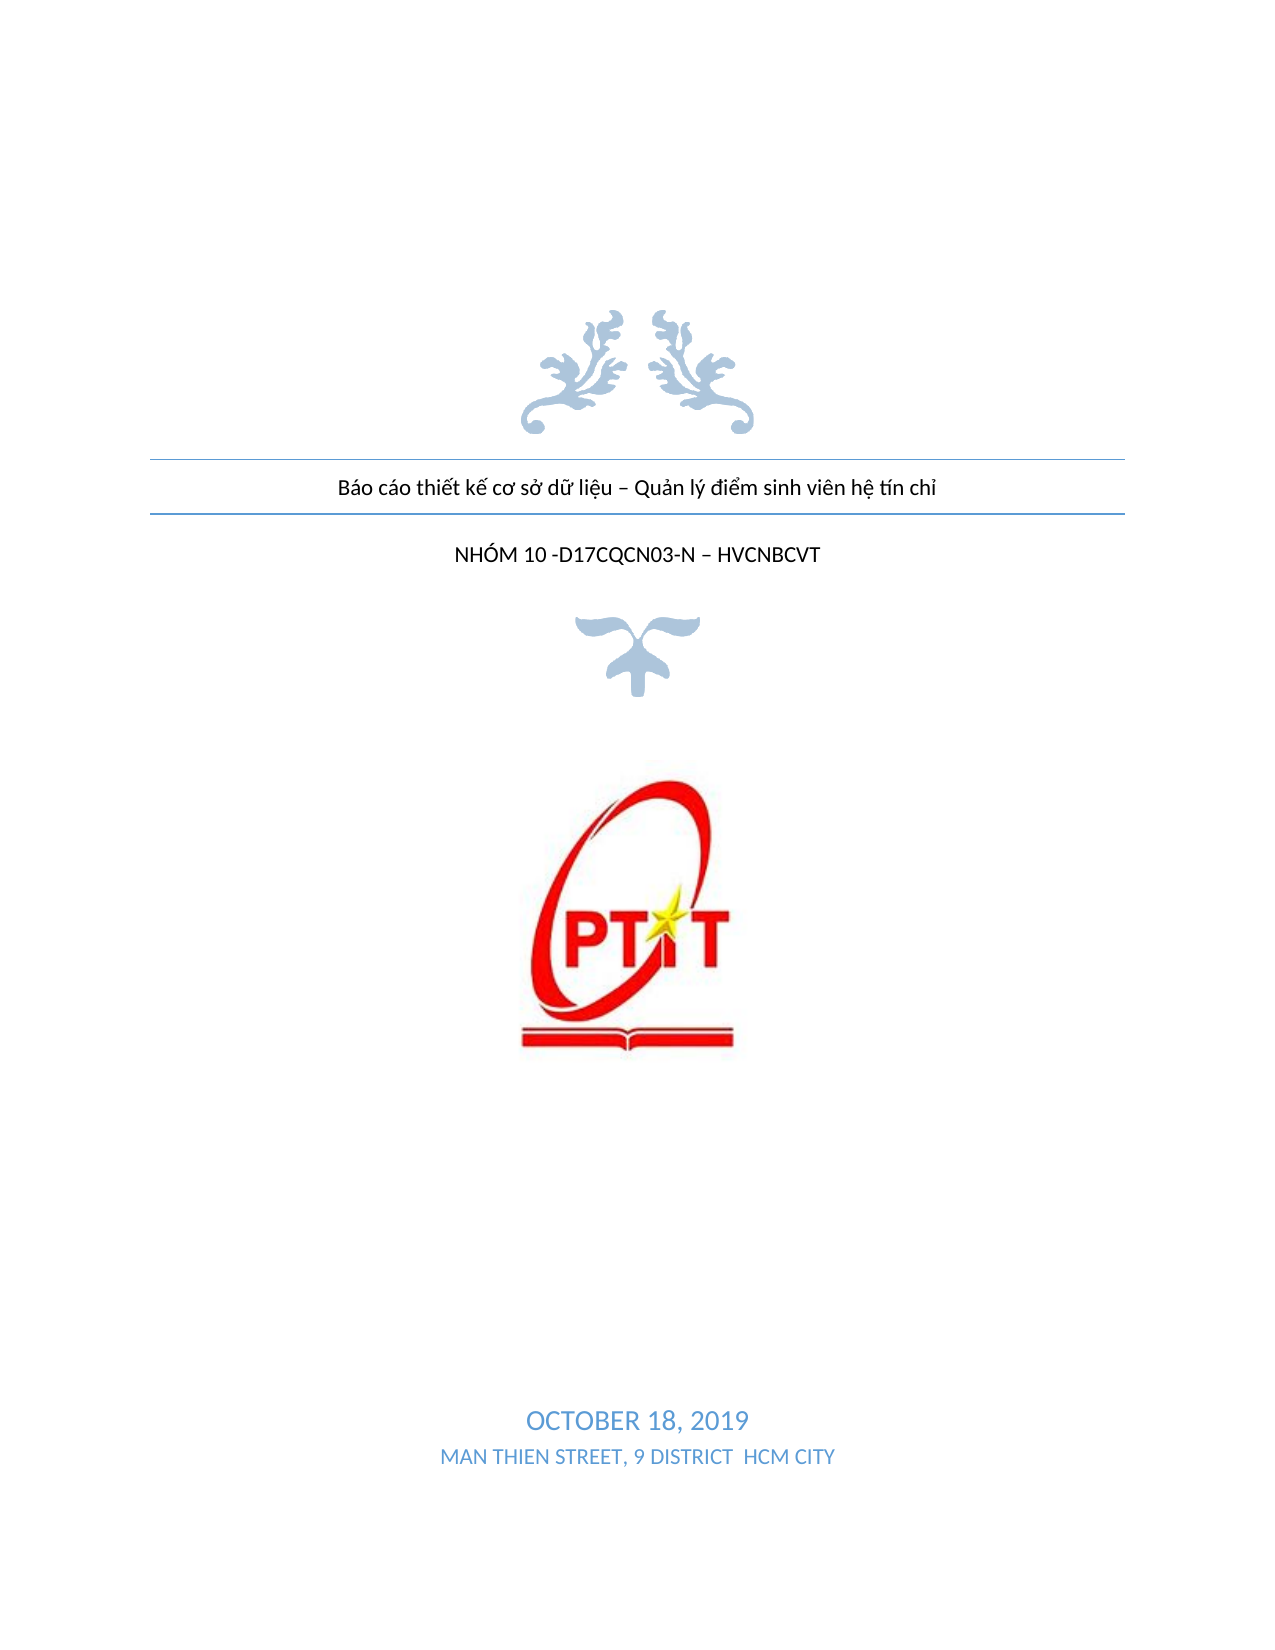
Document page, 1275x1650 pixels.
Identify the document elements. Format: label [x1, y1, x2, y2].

picture [470, 760, 783, 1073]
